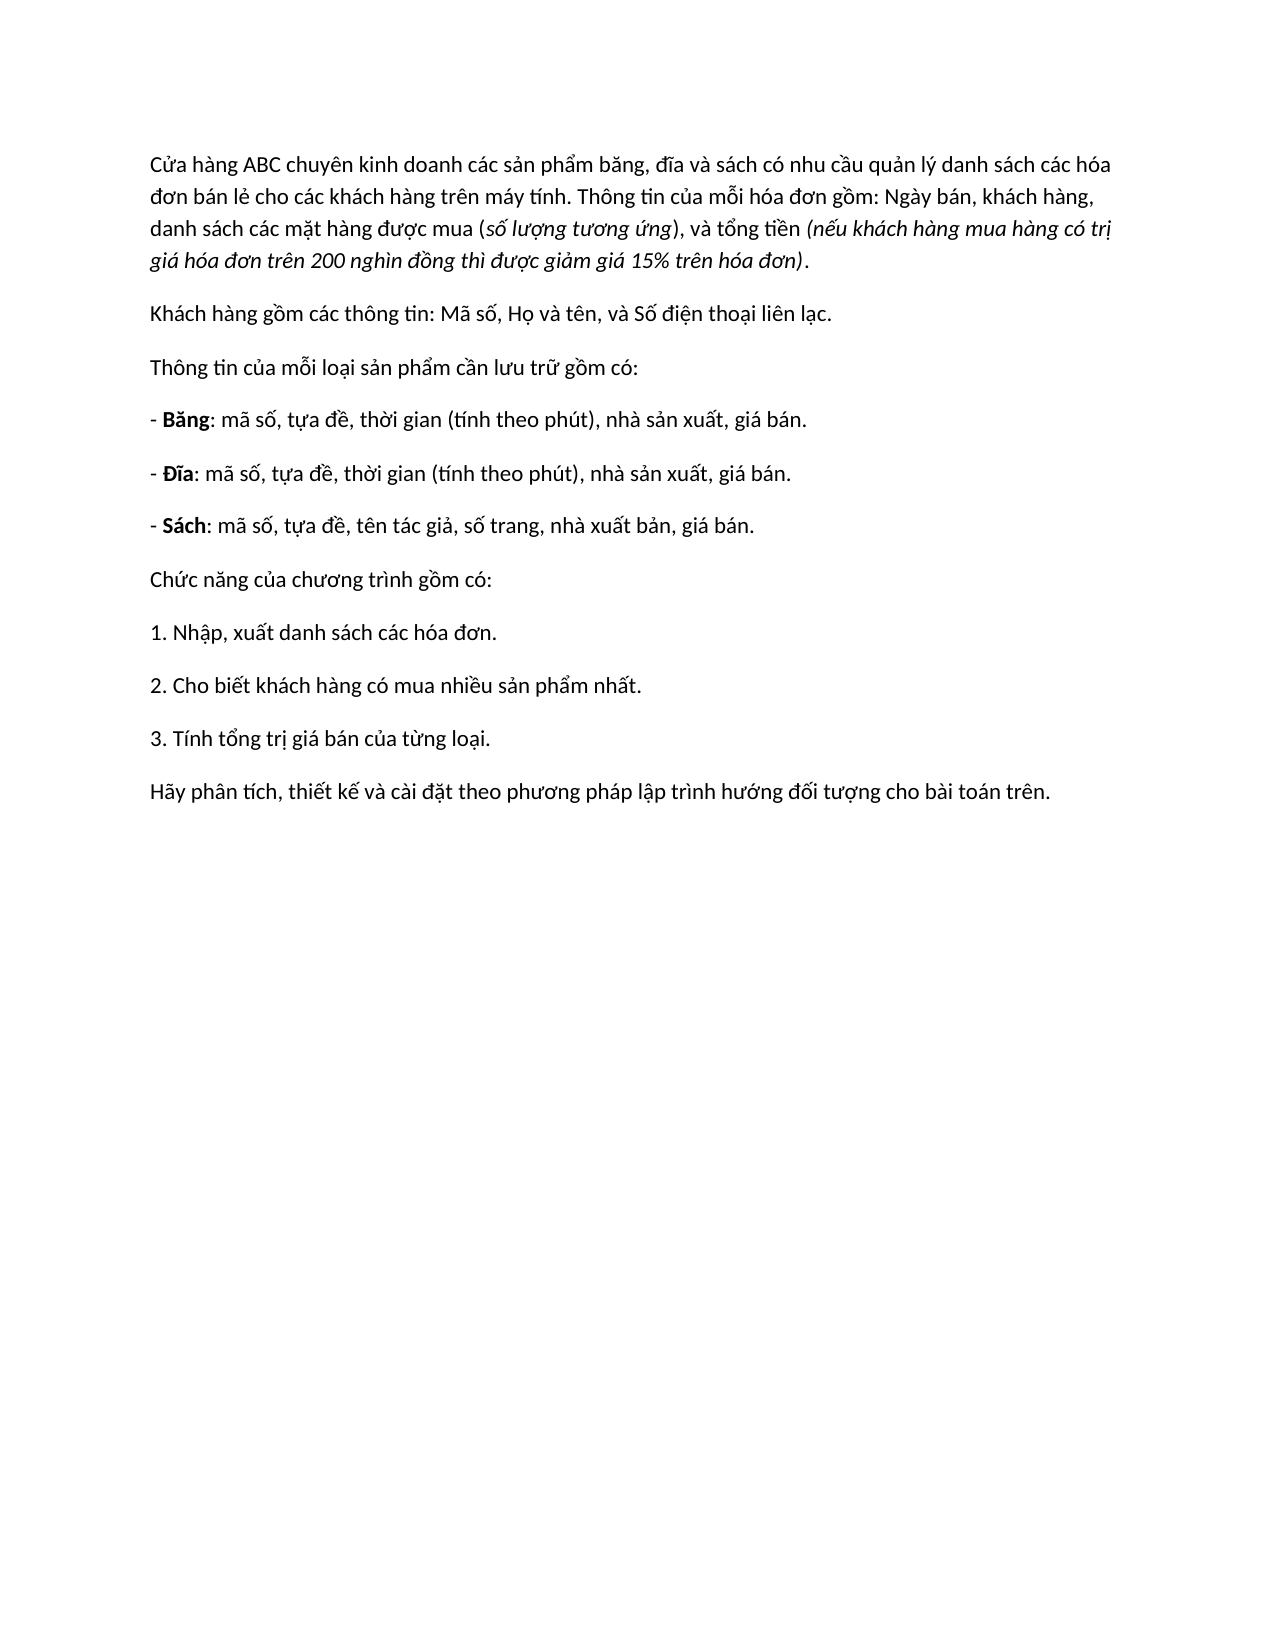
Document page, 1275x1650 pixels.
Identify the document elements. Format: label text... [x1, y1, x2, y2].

text Cửa hàng ABC chuyên kinh doanh các sản phẩm băng, đĩa và sách có nhu cầu quản lý danh sách các hóa đơn bán lẻ cho các khách hàng trên máy tính. Thông tin của mỗi hóa đơn gồm: Ngày bán, khách hàng, danh sách các mặt hàng được mua (số lượng tương ứng), và tổng tiền (nếu khách hàng mua hàng có trị giá hóa đơn trên 200 nghìn đồng thì được giảm giá 15% trên hóa đơn). [150, 150, 1125, 274]
text 1. Nhập, xuất danh sách các hóa đơn. [150, 618, 1125, 646]
text Thông tin của mỗi loại sản phẩm cần lưu trữ gồm có: [150, 353, 1125, 381]
text 2. Cho biết khách hàng có mua nhiều sản phẩm nhất. [150, 671, 1125, 699]
text - Băng: mã số, tựa đề, thời gian (tính theo phút), nhà sản xuất, giá bán. [150, 406, 1125, 434]
text Chức năng của chương trình gồm có: [150, 565, 1125, 593]
text 3. Tính tổng trị giá bán của từng loại. [150, 724, 1125, 752]
text Hãy phân tích, thiết kế và cài đặt theo phương pháp lập trình hướng đối tượng cho bài toán trên. [150, 777, 1125, 805]
text Khách hàng gồm các thông tin: Mã số, Họ và tên, và Số điện thoại liên lạc. [150, 299, 1125, 328]
text - Đĩa: mã số, tựa đề, thời gian (tính theo phút), nhà sản xuất, giá bán. [150, 459, 1125, 487]
text - Sách: mã số, tựa đề, tên tác giả, số trang, nhà xuất bản, giá bán. [150, 512, 1125, 540]
